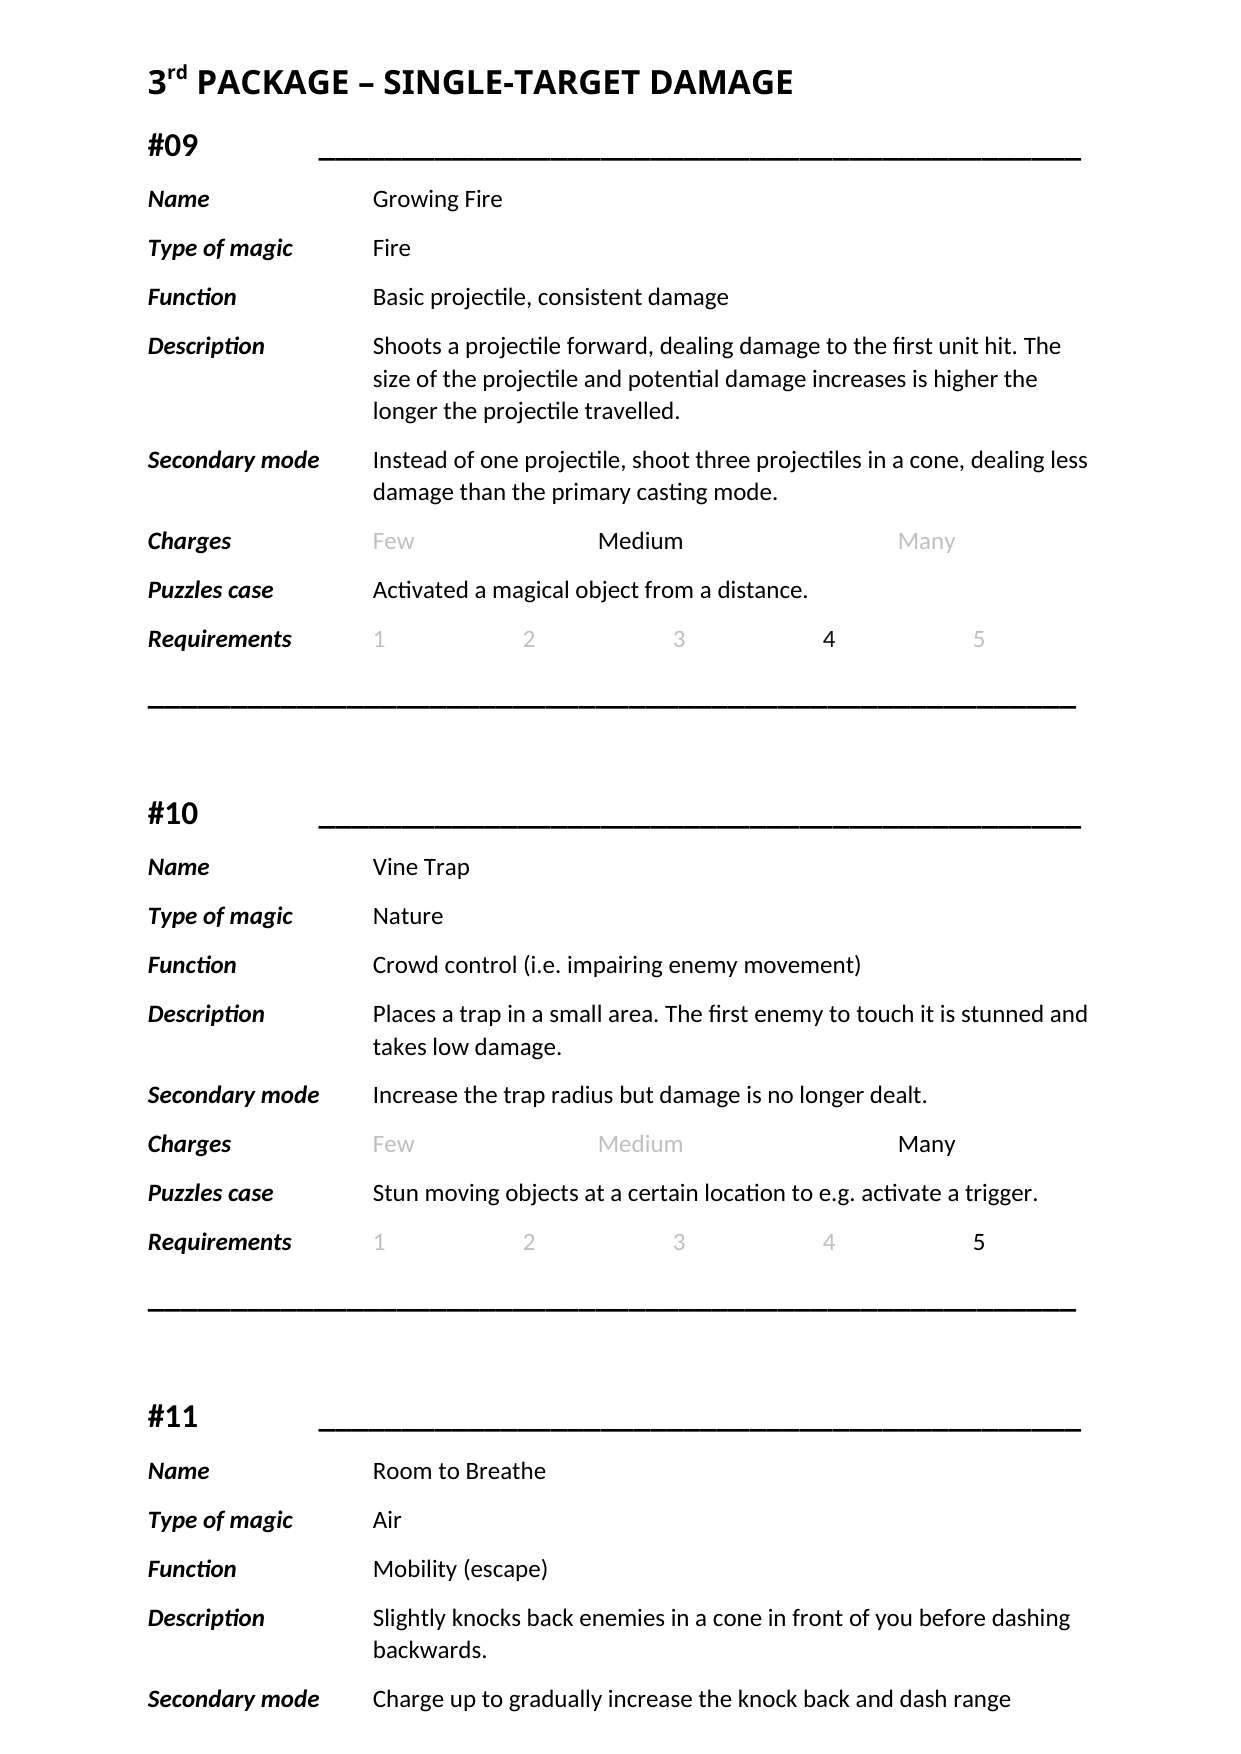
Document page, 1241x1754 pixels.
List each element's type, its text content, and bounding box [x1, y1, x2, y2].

text Name Room to Breathe [148, 1455, 1092, 1485]
text Puzzles case Activated a magical object from a distance. [148, 574, 1092, 605]
text Function Crowd control (i.e. impairing enemy movement) [148, 949, 1092, 980]
text Description Slightly knocks back enemies in a cone in front of you before dashing backwards. [148, 1602, 1092, 1664]
text Secondary mode Charge up to gradually increase the knock back and dash range [148, 1683, 1092, 1713]
text ________________________________________________________ [148, 1276, 1092, 1316]
text Requirements 1 2 3 4 5 [148, 1227, 1092, 1257]
text Secondary mode Instead of one projectile, shoot three projectiles in a cone, dealing less damage than the primary casting mode. [148, 444, 1092, 507]
text Requirements 1 2 3 4 5 [148, 623, 1092, 654]
text Puzzles case Stun moving objects at a certain location to e.g. activate a trigger. [148, 1178, 1092, 1208]
text Name Vine Trap [148, 852, 1092, 882]
text #11 ______________________________________________ [148, 1395, 1092, 1436]
text Type of magic Air [148, 1504, 1092, 1534]
text #10 ______________________________________________ [148, 792, 1092, 832]
text Function Mobility (escape) [148, 1553, 1092, 1583]
text Secondary mode Increase the trap radius but damage is no longer dealt. [148, 1080, 1092, 1110]
text Description Places a trap in a small area. The first enemy to touch it is stunned and takes low damage. [148, 998, 1092, 1061]
text 3rd PACKAGE – SINGLE-TARGET DAMAGE [148, 59, 1092, 104]
text Type of magic Fire [148, 233, 1092, 263]
text ________________________________________________________ [148, 672, 1092, 713]
text Charges Few Medium Many [148, 525, 1092, 556]
text Type of magic Nature [148, 901, 1092, 931]
text Function Basic projectile, consistent damage [148, 282, 1092, 312]
text Description Shoots a projectile forward, dealing damage to the first unit hit. The size of the projectile and potential damage increases is higher the longer the projectile travelled. [148, 331, 1092, 426]
text Charges Few Medium Many [148, 1129, 1092, 1159]
text Name Growing Fire [148, 184, 1092, 214]
text #09 ______________________________________________ [148, 124, 1092, 164]
